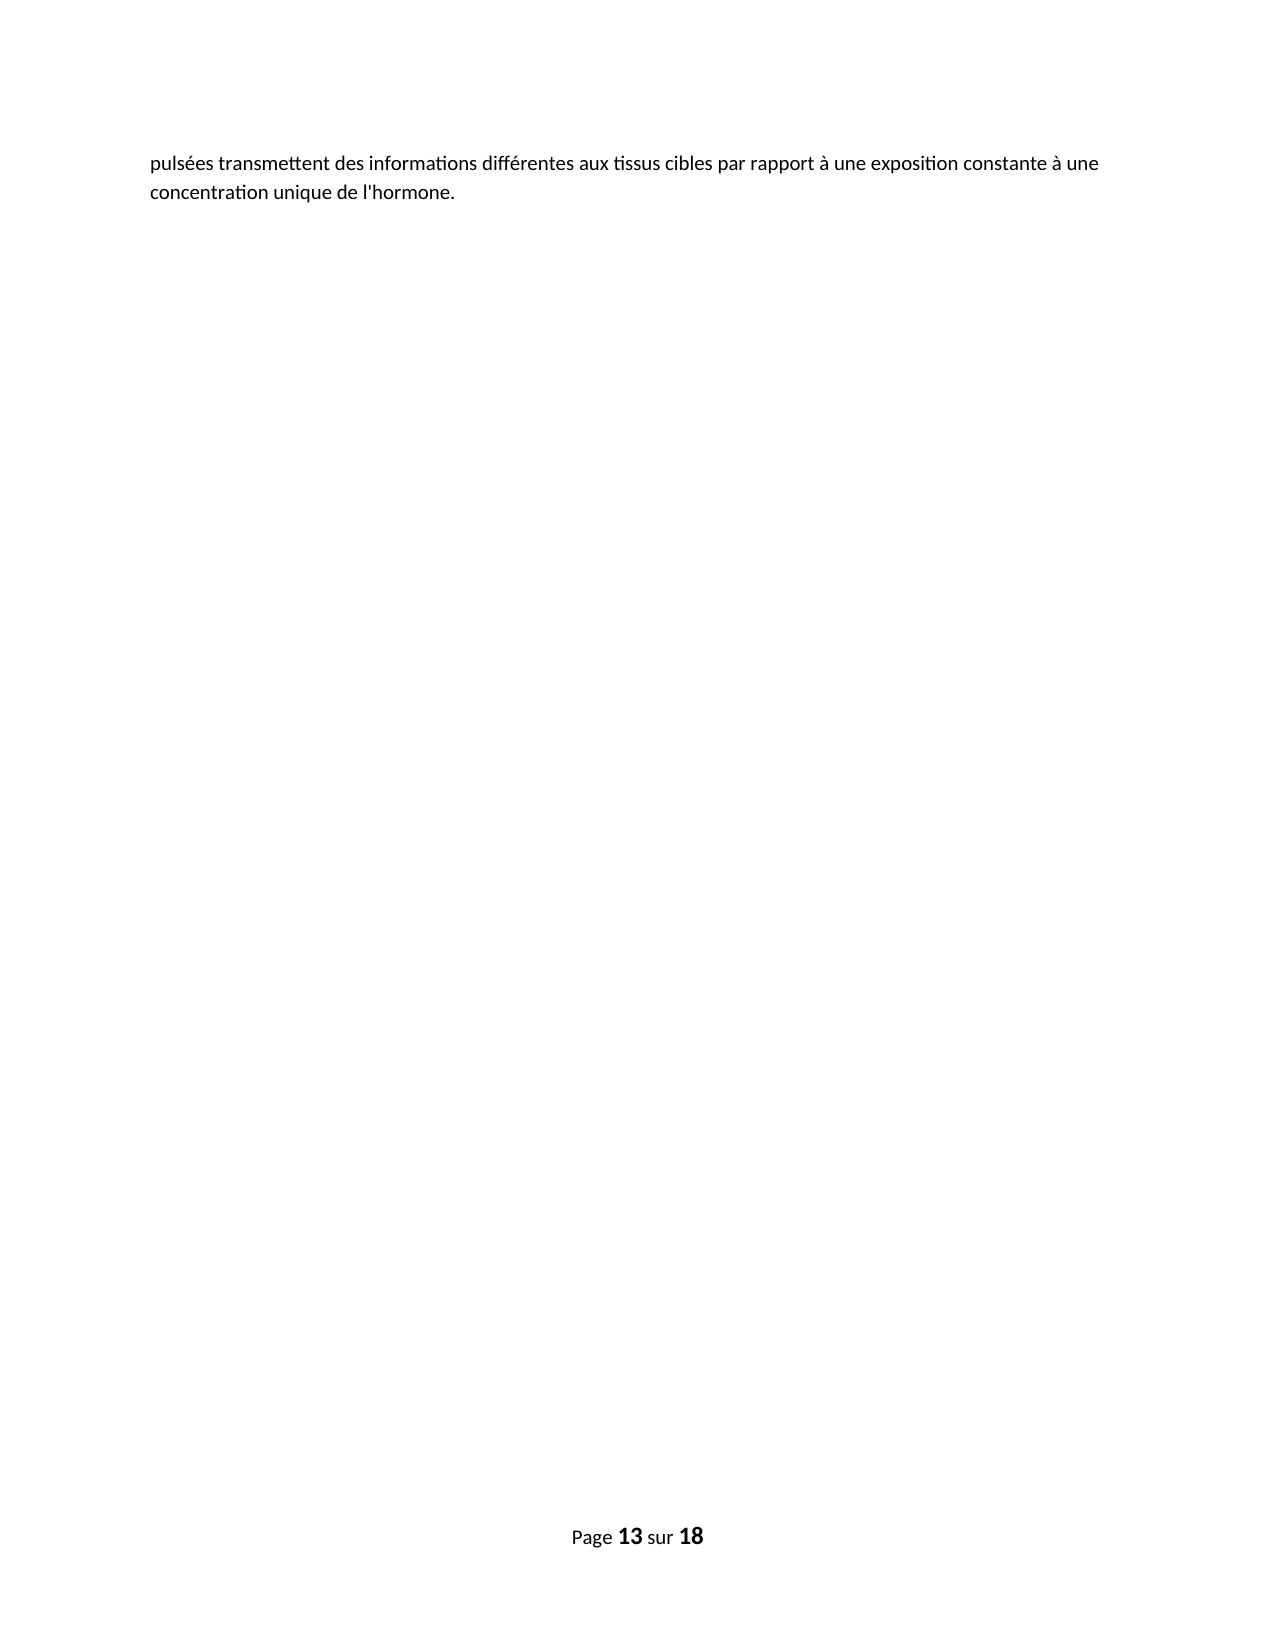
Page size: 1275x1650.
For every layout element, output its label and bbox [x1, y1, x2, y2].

text [150, 150, 1125, 204]
